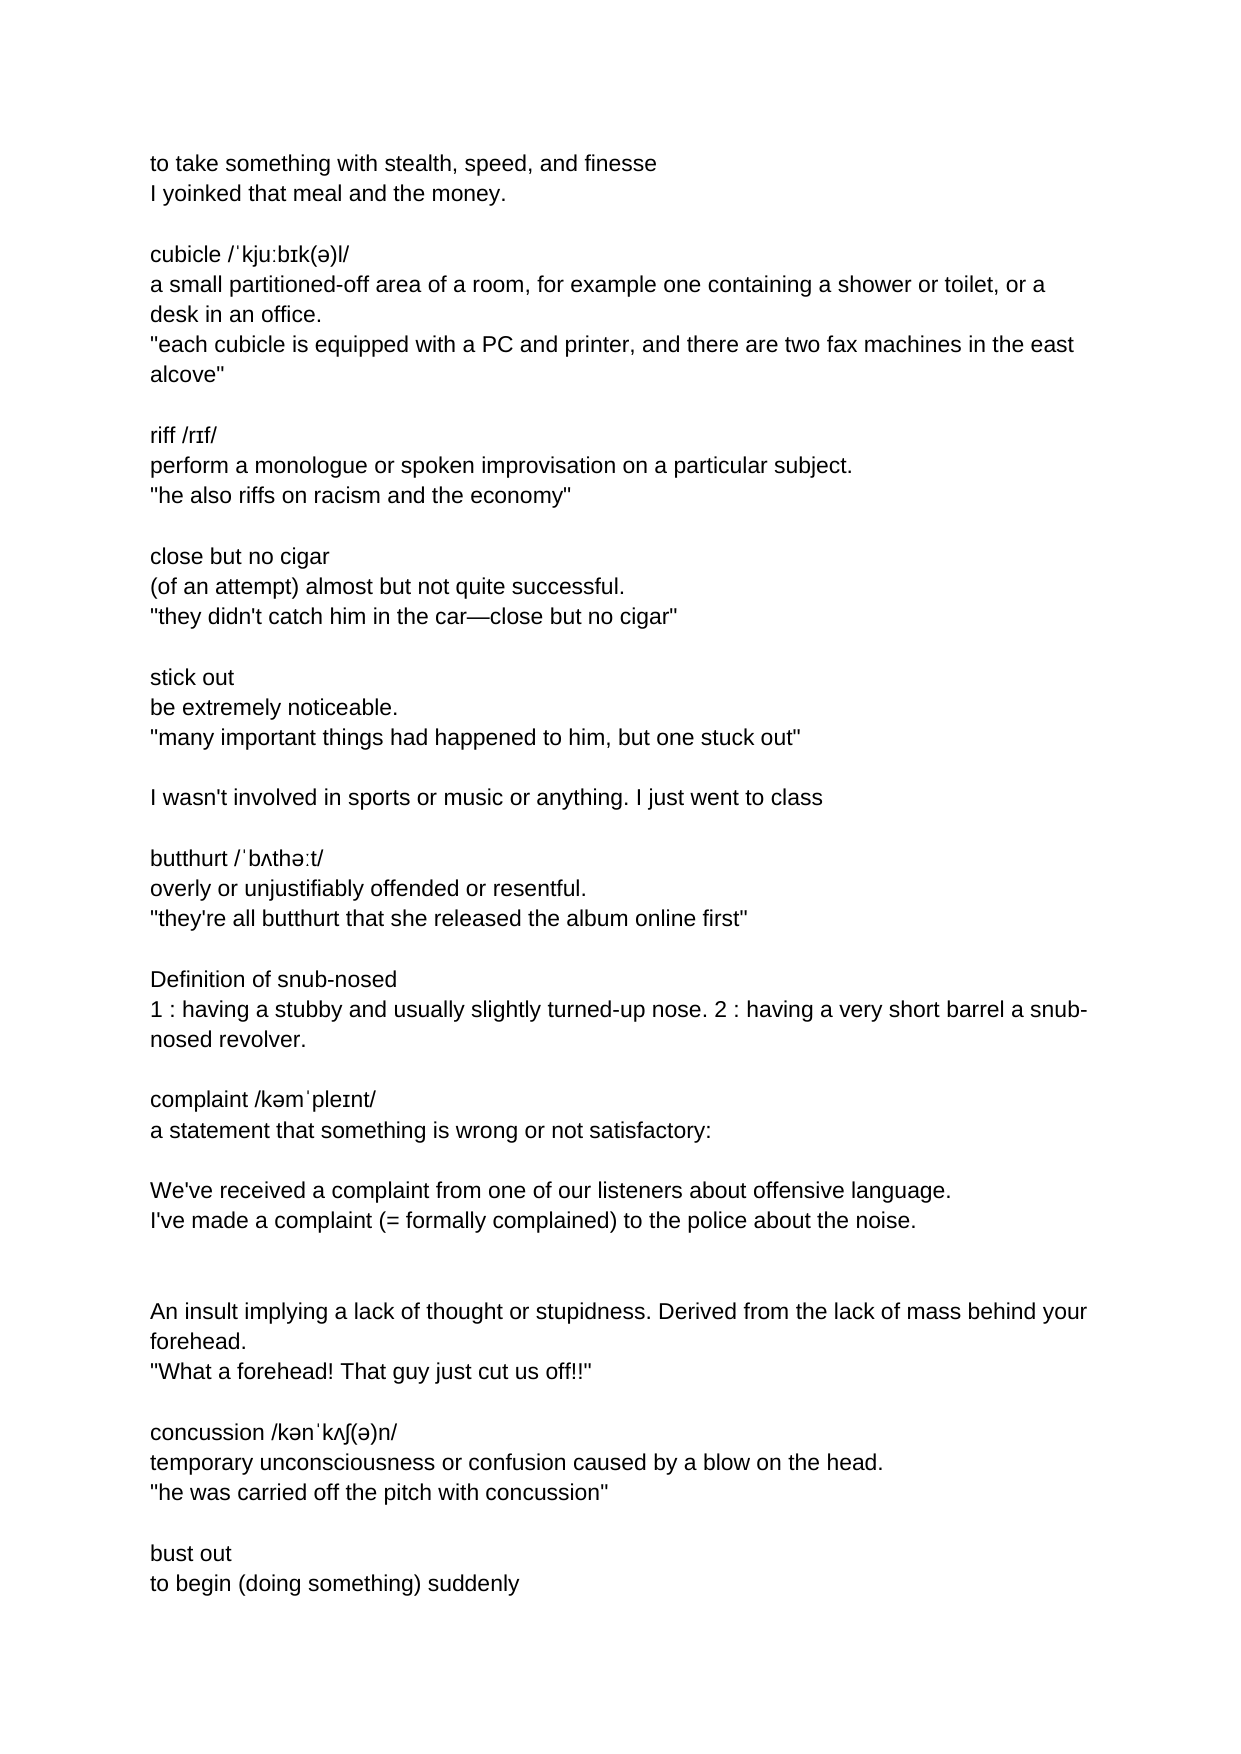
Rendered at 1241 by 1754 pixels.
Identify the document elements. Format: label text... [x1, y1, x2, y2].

text complaint /kəmˈpleɪnt/ [150, 1086, 1090, 1113]
text a statement that something is wrong or not satisfactory: [150, 1117, 1090, 1143]
text stick out [150, 663, 1090, 690]
text I yoinked that meal and the money. [150, 180, 1090, 207]
text "many important things had happened to him, but one stuck out" [150, 724, 1090, 750]
text cubicle /ˈkjuːbɪk(ə)l/ [150, 241, 1090, 267]
text I wasn't involved in sports or music or anything. I just went to class [150, 784, 1090, 811]
text to begin (doing something) suddenly [150, 1570, 1090, 1596]
text "he also riffs on racism and the economy" [150, 482, 1090, 509]
text "they didn't catch him in the car—close but no cigar" [150, 603, 1090, 629]
text Definition of snub-nosed [150, 966, 1090, 992]
text "each cubicle is equipped with a PC and printer, and there are two fax machines in the east alcove" [150, 331, 1090, 388]
text be extremely noticeable. [150, 694, 1090, 720]
text "What a forehead! That guy just cut us off!!" [150, 1358, 1090, 1385]
text riff /rɪf/ [150, 422, 1090, 448]
text 1 : having a stubby and usually slightly turned-up nose. 2 : having a very short barrel a snub-nosed revolver. [150, 996, 1090, 1052]
text I've made a complaint (= formally complained) to the police about the noise. [150, 1207, 1090, 1234]
text (of an attempt) almost but not quite successful. [150, 573, 1090, 599]
text We've received a complaint from one of our listeners about offensive language. [150, 1177, 1090, 1203]
text temporary unconsciousness or confusion caused by a blow on the head. [150, 1449, 1090, 1475]
text concussion /kənˈkʌʃ(ə)n/ [150, 1419, 1090, 1445]
text An insult implying a lack of thought or stupidness. Derived from the lack of mass behind your forehead. [150, 1298, 1090, 1354]
text "he was carried off the pitch with concussion" [150, 1479, 1090, 1506]
text to take something with stealth, speed, and finesse [150, 150, 1090, 176]
text overly or unjustifiably offended or resentful. [150, 875, 1090, 901]
text "they're all butthurt that she released the album online first" [150, 905, 1090, 932]
text close but no cigar [150, 543, 1090, 569]
text perform a monologue or spoken improvisation on a particular subject. [150, 452, 1090, 478]
text bust out [150, 1539, 1090, 1566]
text butthurt /ˈbʌthəːt/ [150, 845, 1090, 871]
text a small partitioned-off area of a room, for example one containing a shower or toilet, or a desk in an office. [150, 271, 1090, 327]
